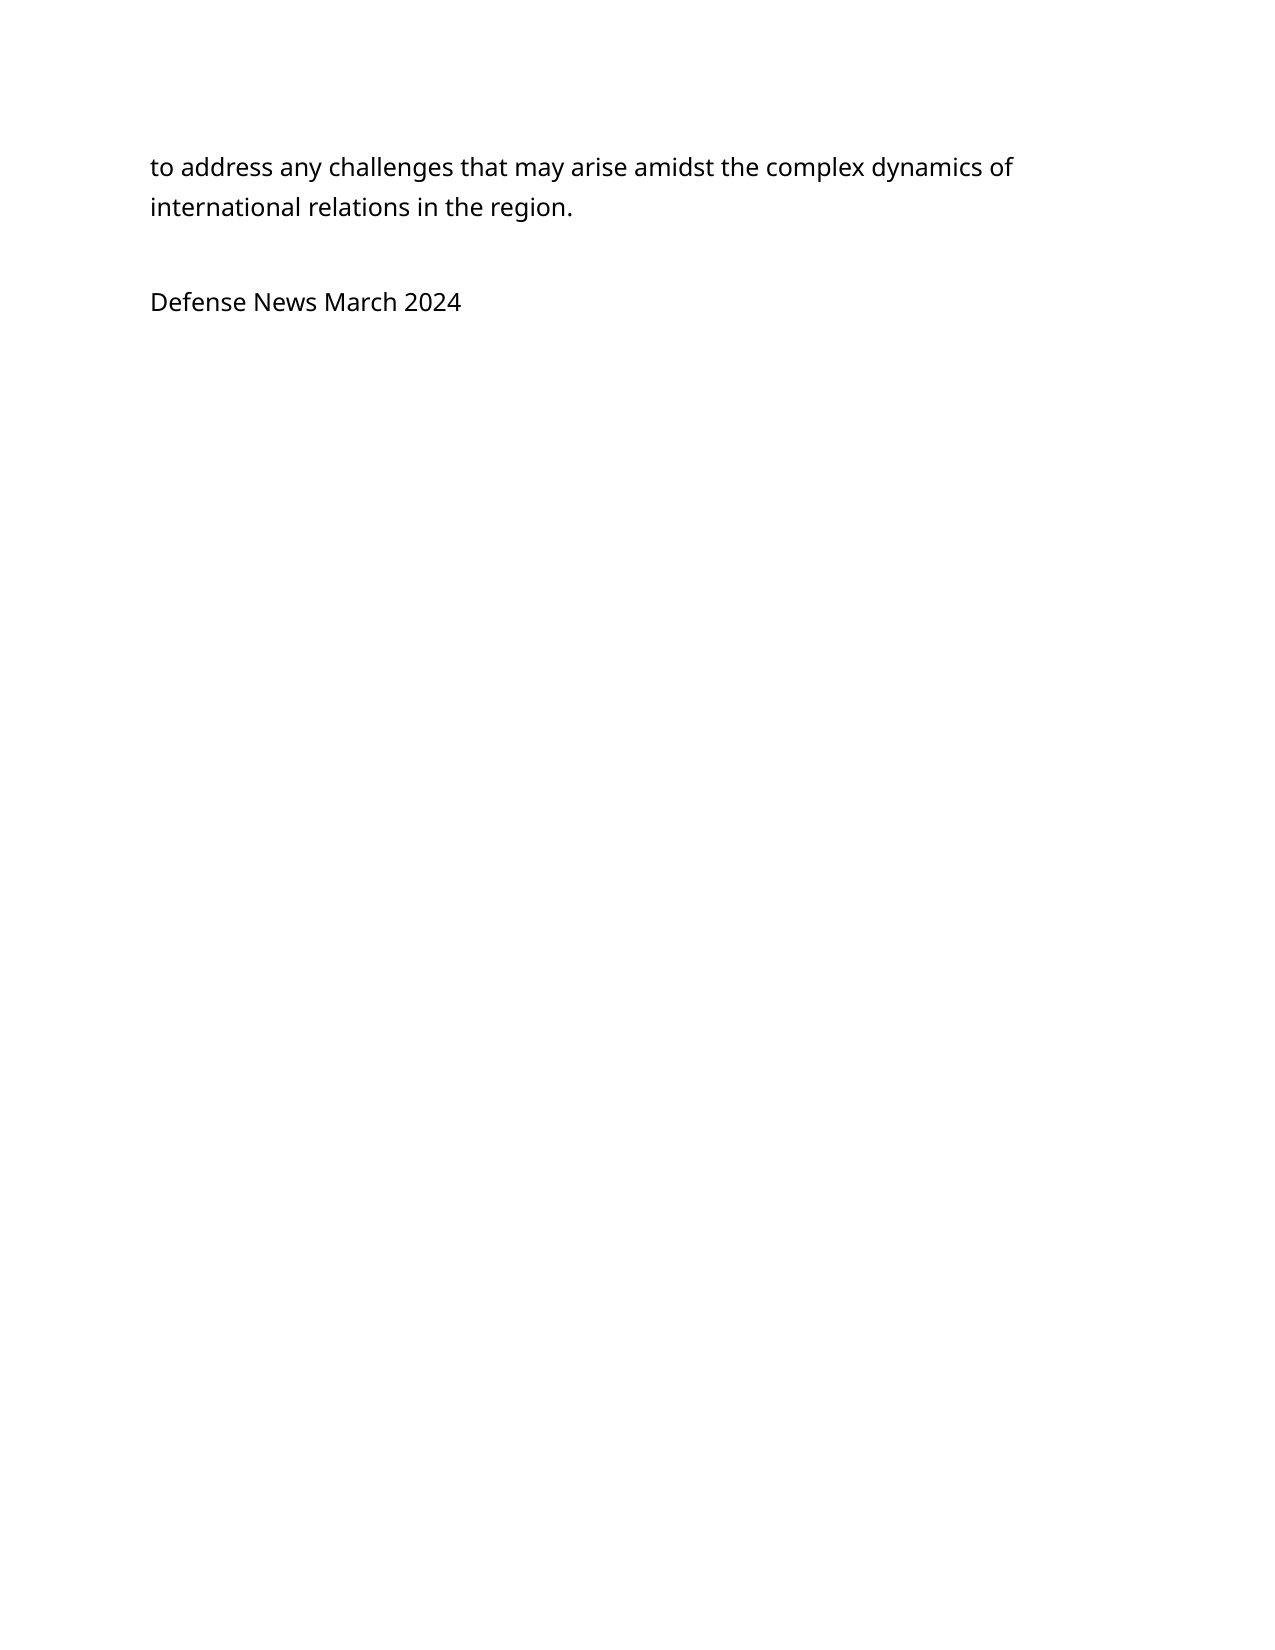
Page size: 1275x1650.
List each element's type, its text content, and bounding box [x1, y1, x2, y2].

text Defense News March 2024 [150, 284, 1125, 357]
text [150, 150, 1125, 262]
